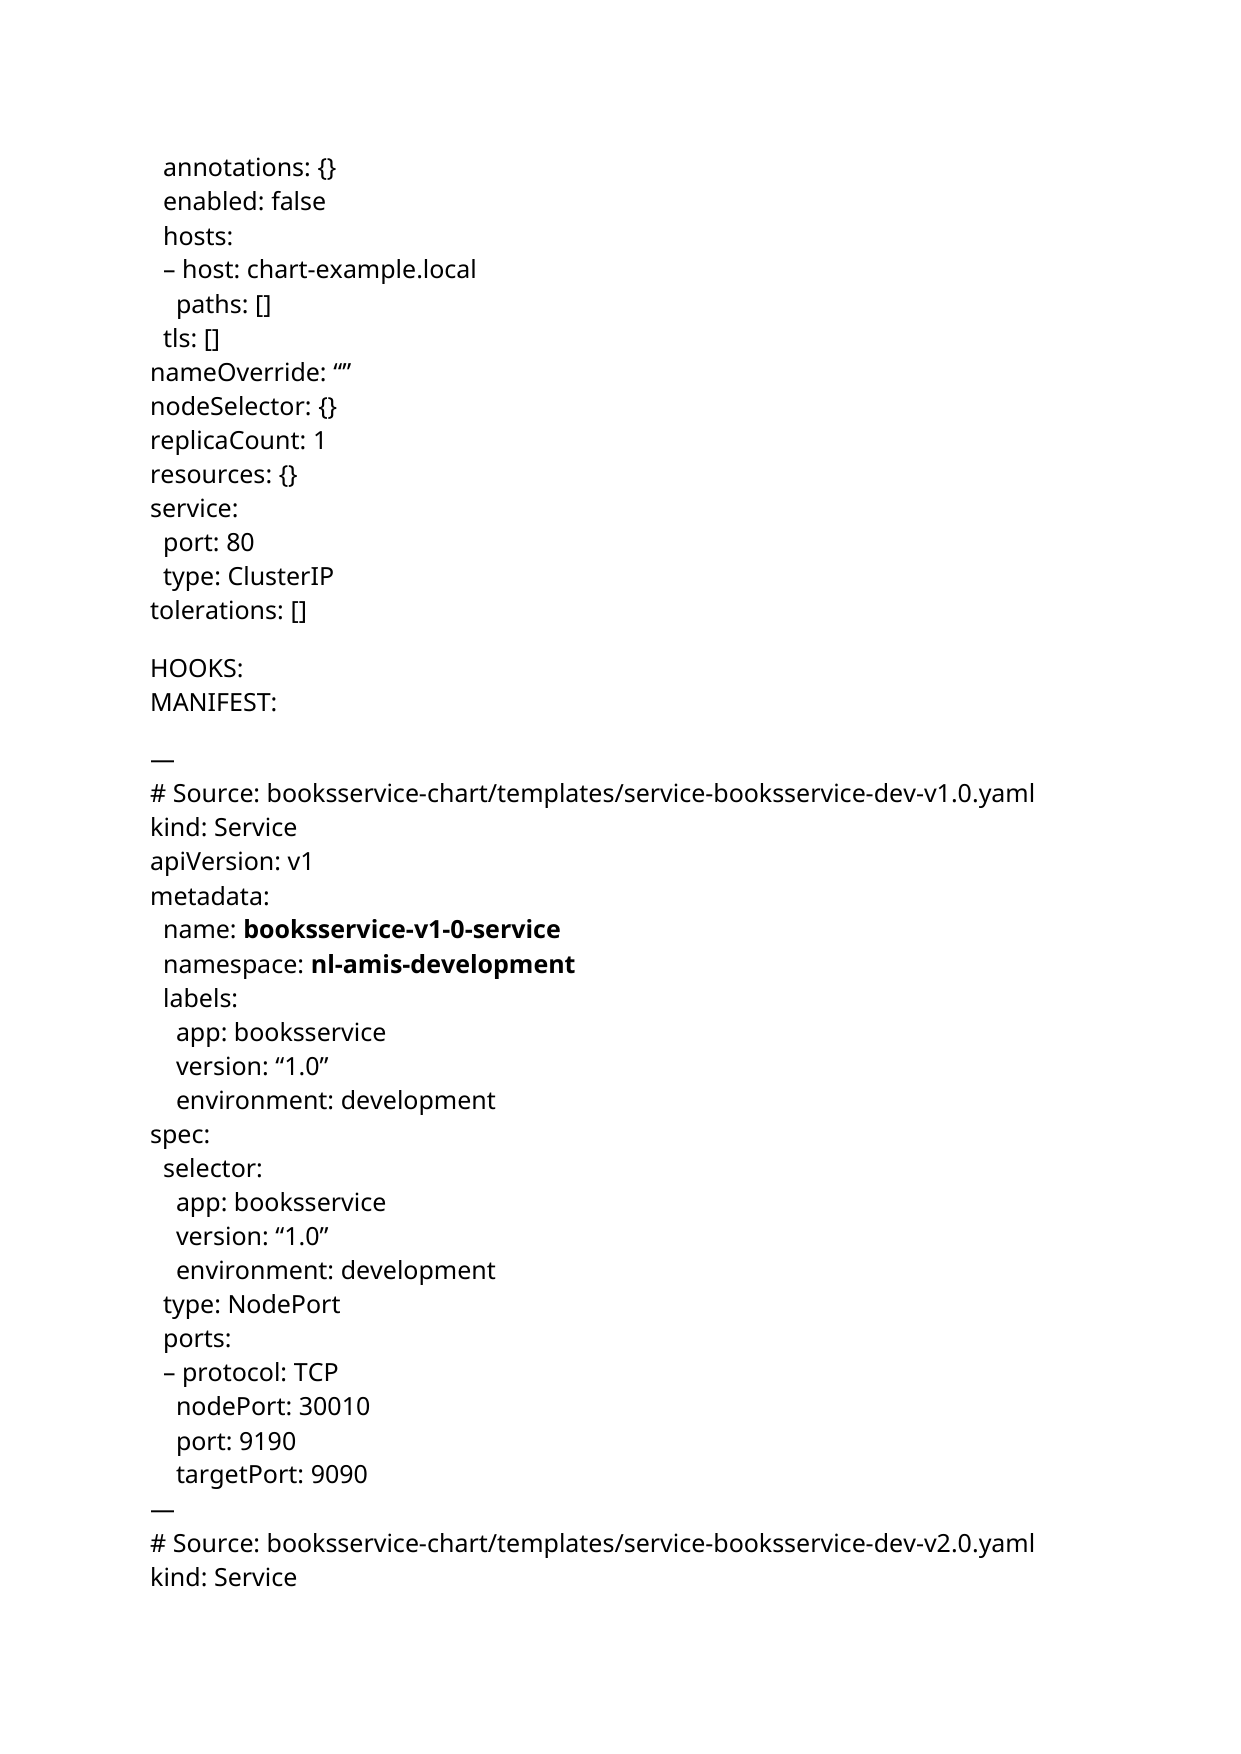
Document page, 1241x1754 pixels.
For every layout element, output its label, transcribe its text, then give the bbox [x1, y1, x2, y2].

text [150, 742, 1090, 1593]
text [150, 150, 1090, 627]
text HOOKS: MANIFEST: [150, 650, 1090, 718]
